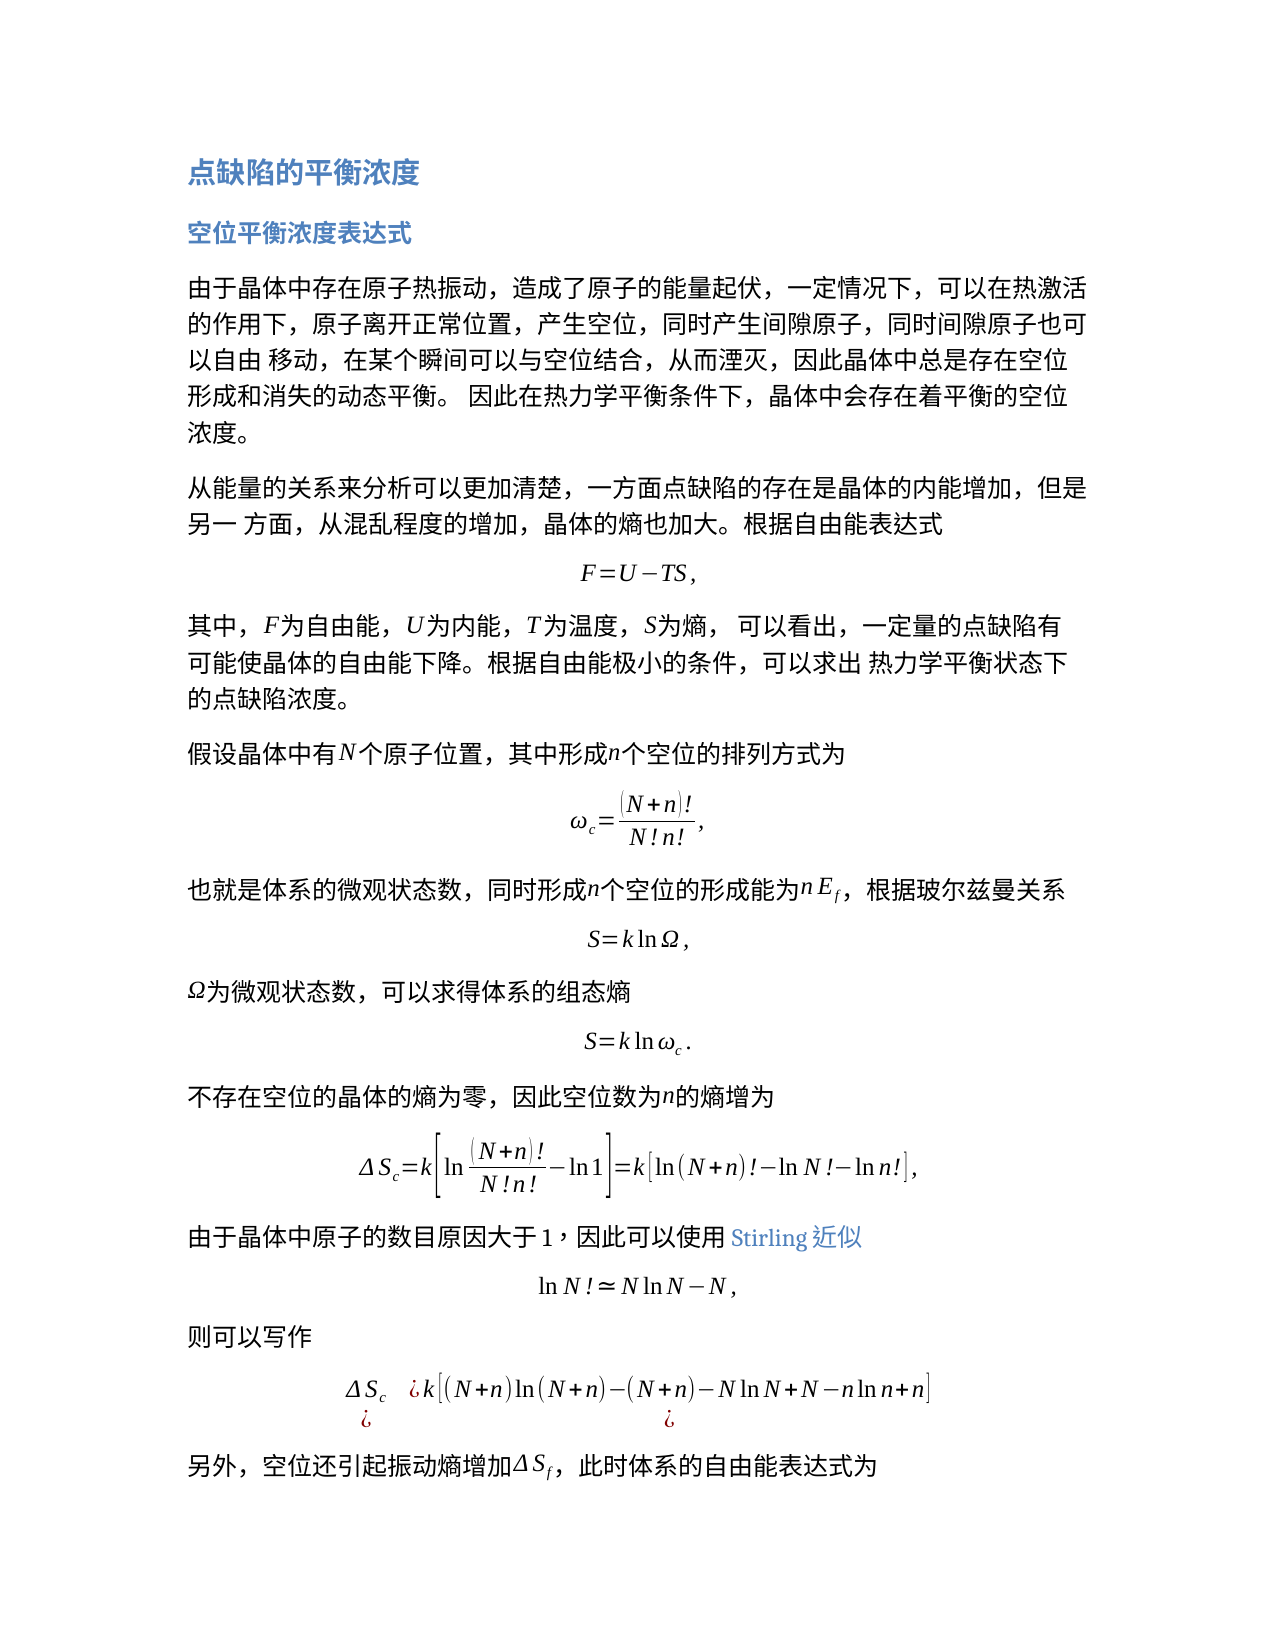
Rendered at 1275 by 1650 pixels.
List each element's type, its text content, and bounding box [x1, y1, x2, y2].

text 假设晶体中有个原子位置，其中形成个空位的排列方式为 [187, 734, 1087, 771]
text 从能量的关系来分析可以更加清楚，一方面点缺陷的存在是晶体的内能增加，但是另一 方面，从混乱程度的增加，晶体的熵也加大。根据自由能表达式 [187, 468, 1087, 541]
text 不存在空位的晶体的熵为零，因此空位数为的熵增为 [187, 1078, 1087, 1114]
text 也就是体系的微观状态数，同时形成个空位的形成能为，根据玻尔兹曼关系 [187, 870, 1087, 906]
text 由于晶体中原子的数目原因大于1，因此可以使用Stirling近似 [187, 1219, 1087, 1254]
text 由于晶体中存在原子热振动，造成了原子的能量起伏，一定情况下，可以在热激活 的作用下，原子离开正常位置，产生空位，同时产生间隙原子，同时间隙原子也可以自由 移动，在某个瞬间可以与空位结合，从而湮灭，因此晶体中总是存在空位形成和消失的动态平衡。 因此在热力学平衡条件下，晶体中会存在着平衡的空位浓度。 [187, 268, 1087, 449]
text 另外，空位还引起振动熵增加，此时体系的自由能表达式为 [187, 1447, 1087, 1483]
text 则可以写作 [187, 1320, 1087, 1354]
text 其中，为自由能，为内能，为温度，为熵， 可以看出，一定量的点缺陷有可能使晶体的自由能下降。根据自由能极小的条件，可以求出 热力学平衡状态下的点缺陷浓度。 [187, 607, 1087, 716]
text 为微观状态数，可以求得体系的组态熵 [187, 973, 1087, 1009]
subtitle 点缺陷的平衡浓度 [187, 150, 1087, 192]
subtitle 空位平衡浓度表达式 [187, 213, 1087, 249]
